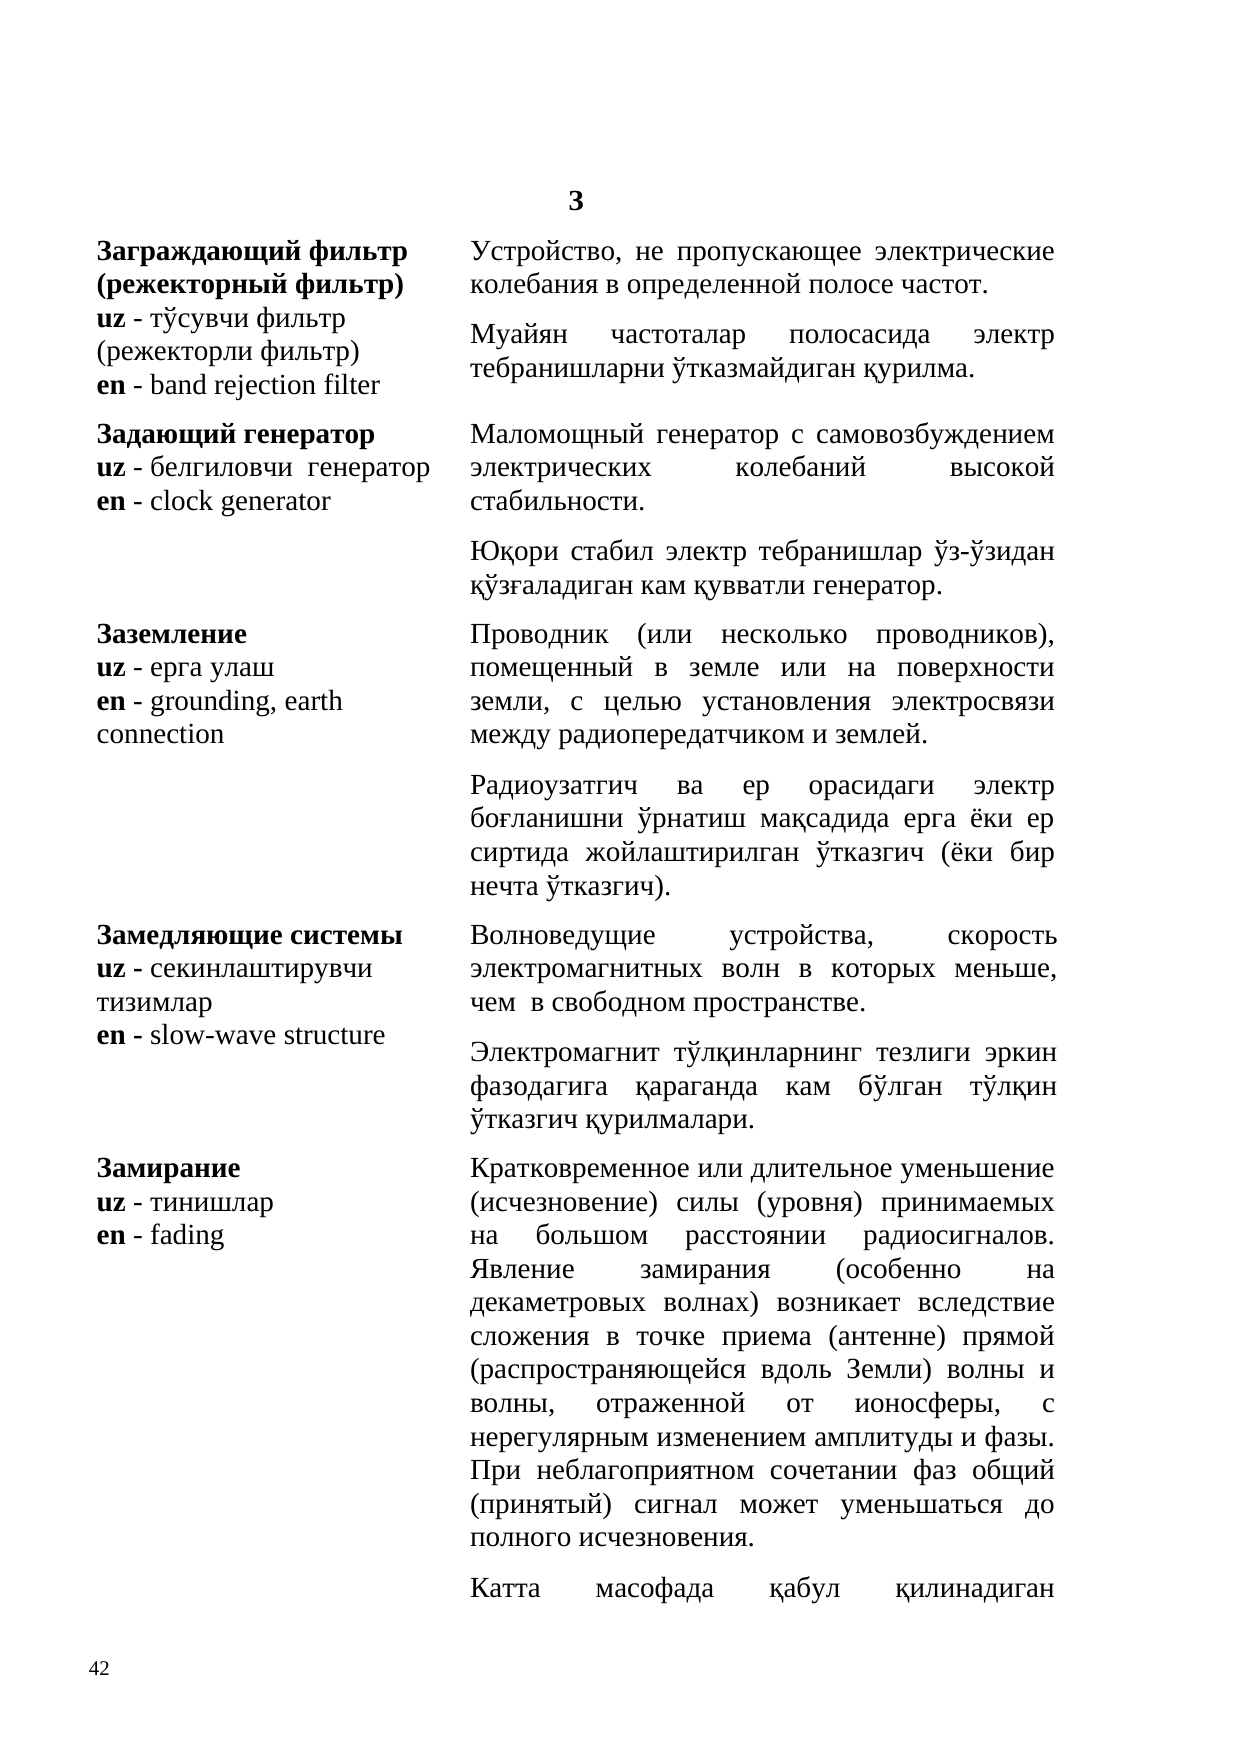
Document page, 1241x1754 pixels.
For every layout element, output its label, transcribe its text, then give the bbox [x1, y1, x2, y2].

table_header З [89, 176, 1063, 225]
table_cell Волноведущие устройства, скорость электромагнитных волн в которых меньше, чем в свободном пространстве. Электромагнит тўлқинларнинг тезлиги эркин фазодагига қараганда кам бўлган тўлқин ўтказгич қурилмалари. [462, 909, 1063, 1143]
table_cell Устройство, не пропускающее электрические колебания в определенной полосе частот. Муайян частоталар полосасида электр тебранишларни ўтказмайдиган қурилма. [462, 225, 1063, 408]
table_cell Задающий генератор uz - белгиловчи генератор en - clock generator [89, 408, 462, 608]
table_cell Замирание uz - тинишлар en - fading [89, 1143, 462, 1611]
table_cell Маломощный генератор с самовозбуждением электрических колебаний высокой стабильности. Юқори стабил электр тебранишлар ўз-ўзидан қўзғаладиган кам қувватли генератор. [462, 408, 1063, 608]
table_cell Замедляющие системы uz - секинлаштирувчи тизимлар en - slow-wave structure [89, 909, 462, 1143]
table_cell Заграждающий фильтр (режекторный фильтр) uz - тўсувчи фильтр (режекторли фильтр) en - band rejection filter [89, 225, 462, 408]
table_cell Заземление uz - ерга улаш en - grounding, earth connection [89, 608, 462, 909]
table_cell Проводник (или несколько проводников), помещенный в земле или на поверхности земли, с целью установления электросвязи между радиопередатчиком и землей. Радиоузатгич ва ер орасидаги электр боғланишни ўрнатиш мақсадида ерга ёки ер сиртида жойлаштирилган ўтказгич (ёки бир нечта ўтказгич). [462, 608, 1063, 909]
